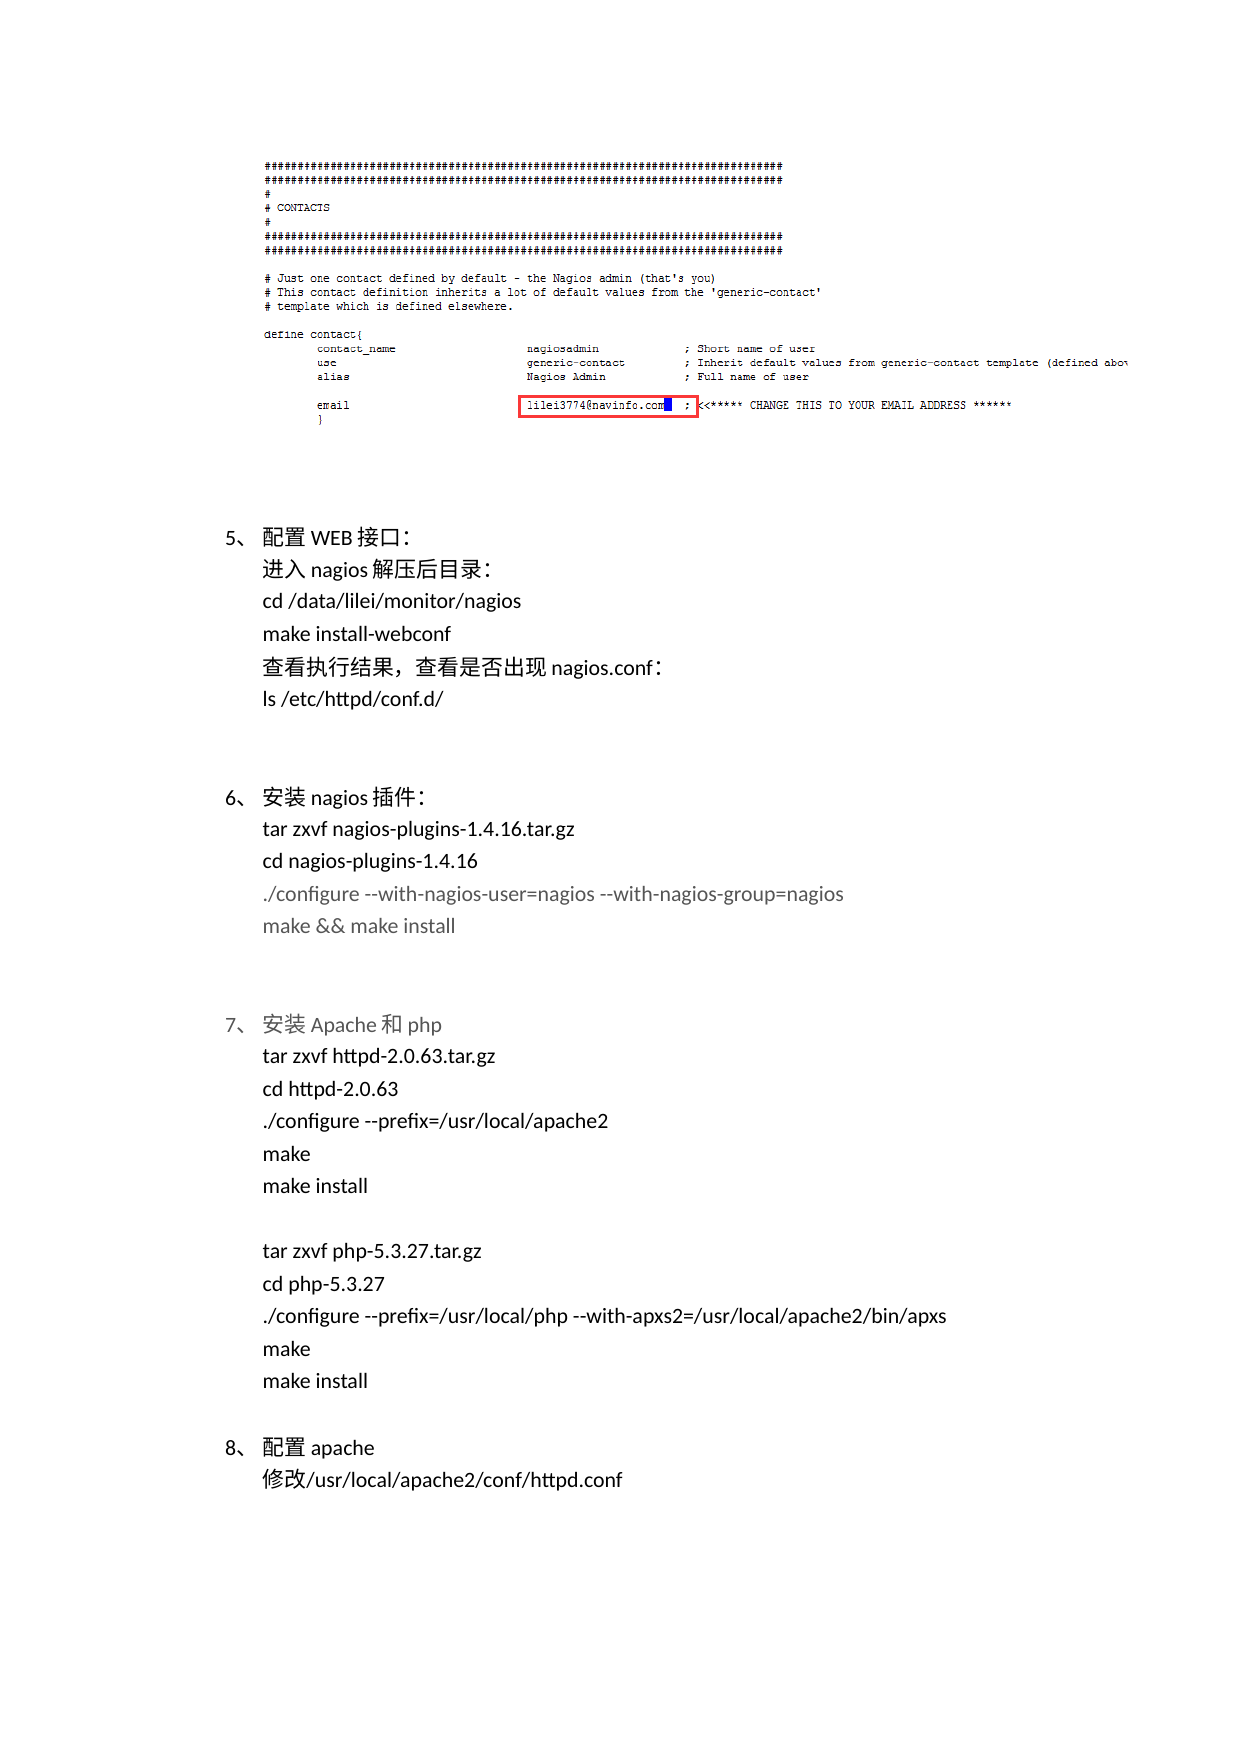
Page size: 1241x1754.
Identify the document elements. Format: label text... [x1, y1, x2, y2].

list 安装nagios插件： [225, 779, 1053, 812]
list ls /etc/httpd/conf.d/ [262, 682, 1053, 714]
list cd php-5.3.27 [262, 1267, 1053, 1299]
list 配置apache [225, 1429, 1053, 1462]
list 进入nagios解压后目录： [262, 552, 1053, 584]
list make install [262, 1169, 1053, 1202]
list make [262, 1137, 1053, 1169]
list ./configure --prefix=/usr/local/apache2 [262, 1104, 1053, 1137]
list tar zxvf php-5.3.27.tar.gz [262, 1234, 1053, 1267]
list tar zxvf httpd-2.0.63.tar.gz [262, 1039, 1053, 1072]
list cd /data/lilei/monitor/nagios [262, 584, 1053, 617]
list cd nagios-plugins-1.4.16 [262, 844, 1053, 877]
list make && make install [262, 909, 1053, 942]
list 配置WEB接口： [225, 519, 1053, 552]
list 安装Apache和php [225, 1007, 1053, 1039]
list make install-webconf [262, 617, 1053, 649]
list ./configure --with-nagios-user=nagios --with-nagios-group=nagios [262, 877, 1053, 909]
list make install [262, 1364, 1053, 1397]
list 修改/usr/local/apache2/conf/httpd.conf [262, 1462, 1053, 1494]
list make [262, 1332, 1053, 1364]
list tar zxvf nagios-plugins-1.4.16.tar.gz [262, 812, 1053, 844]
list 查看执行结果，查看是否出现nagios.conf： [262, 649, 1053, 682]
list cd httpd-2.0.63 [262, 1072, 1053, 1104]
list ./configure --prefix=/usr/local/php --with-apxs2=/usr/local/apache2/bin/apxs [262, 1299, 1053, 1332]
picture [262, 162, 1128, 456]
